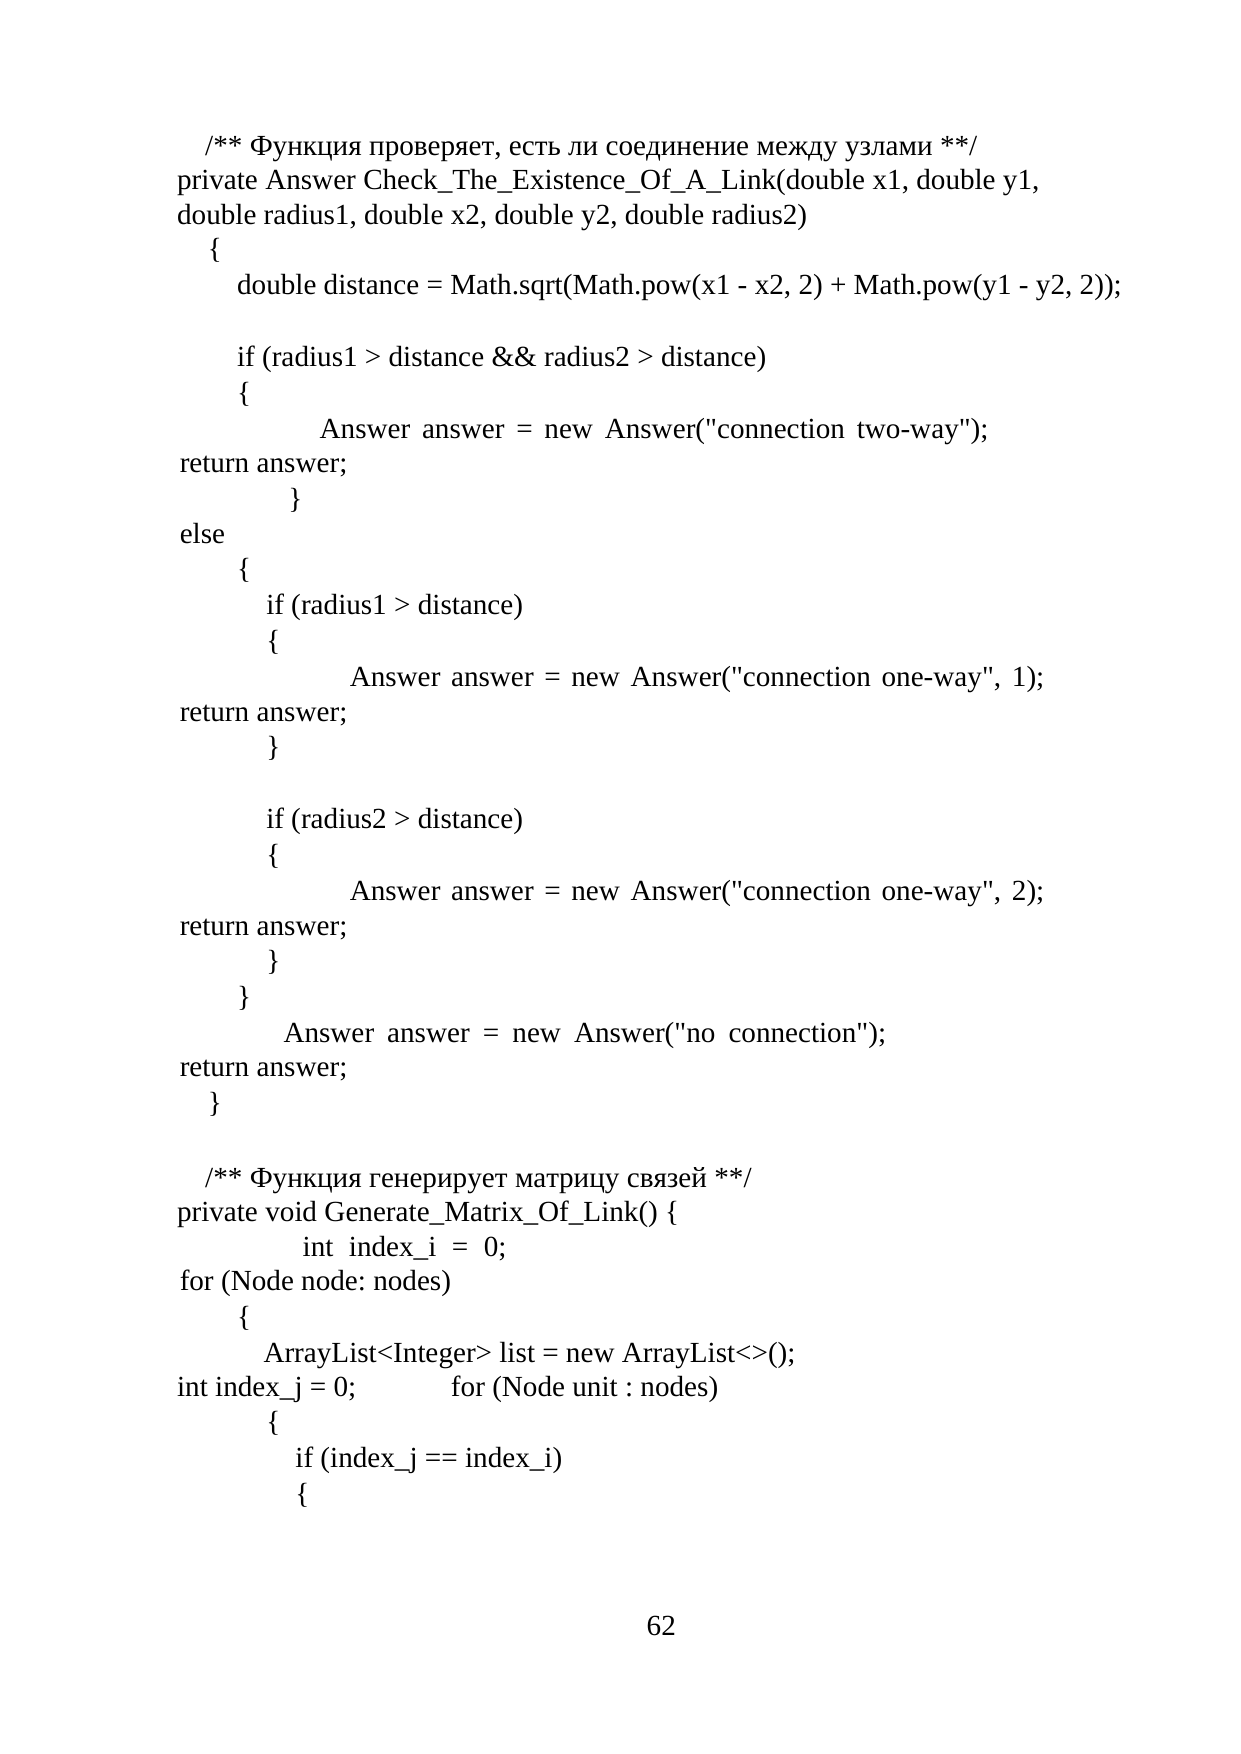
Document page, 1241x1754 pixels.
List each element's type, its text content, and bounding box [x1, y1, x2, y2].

text /** Функция проверяет, есть ли соединение между узлами **/ private Answer Check_The_Existence_Of_A_Link(double x1, double y1, double radius1, double x2, double y2, double radius2) [176, 128, 1069, 230]
text /** Функция генерирует матрицу связей **/ private void Generate_Matrix_Of_Link() { [176, 1160, 752, 1228]
text if (radius1 > distance) [178, 587, 1175, 621]
text if (radius1 > distance && radius2 > distance) [178, 339, 1175, 373]
text } [178, 729, 1175, 763]
text ArrayList<Integer> list = new ArrayList<>(); int index_j = 0; for (Node unit : nodes) [176, 1335, 798, 1403]
text { [178, 1404, 1175, 1438]
text { [178, 232, 1175, 265]
text } [178, 943, 1175, 977]
text } [178, 979, 1175, 1013]
text Answer answer = new Answer("connection one-way", 2); return answer; [178, 873, 1046, 941]
text { [178, 837, 1175, 871]
text if (radius2 > distance) [178, 801, 1175, 835]
text if (index_j == index_i) [178, 1440, 1175, 1474]
text double distance = Math.sqrt(Math.pow(x1 - x2, 2) + Math.pow(y1 - y2, 2)); [178, 267, 1175, 301]
text { [178, 375, 1175, 409]
text } [178, 1085, 1175, 1119]
text Answer answer = new Answer("no connection"); return answer; [178, 1015, 887, 1083]
text } else [178, 481, 302, 549]
text Answer answer = new Answer("connection one-way", 1); return answer; [178, 659, 1046, 727]
text { [178, 552, 1175, 585]
text { [178, 623, 1175, 657]
text Answer answer = new Answer("connection two-way"); return answer; [178, 411, 989, 479]
text int index_i = 0; for (Node node: nodes) [178, 1229, 507, 1297]
text { [178, 1476, 1175, 1509]
text { [178, 1299, 1175, 1333]
